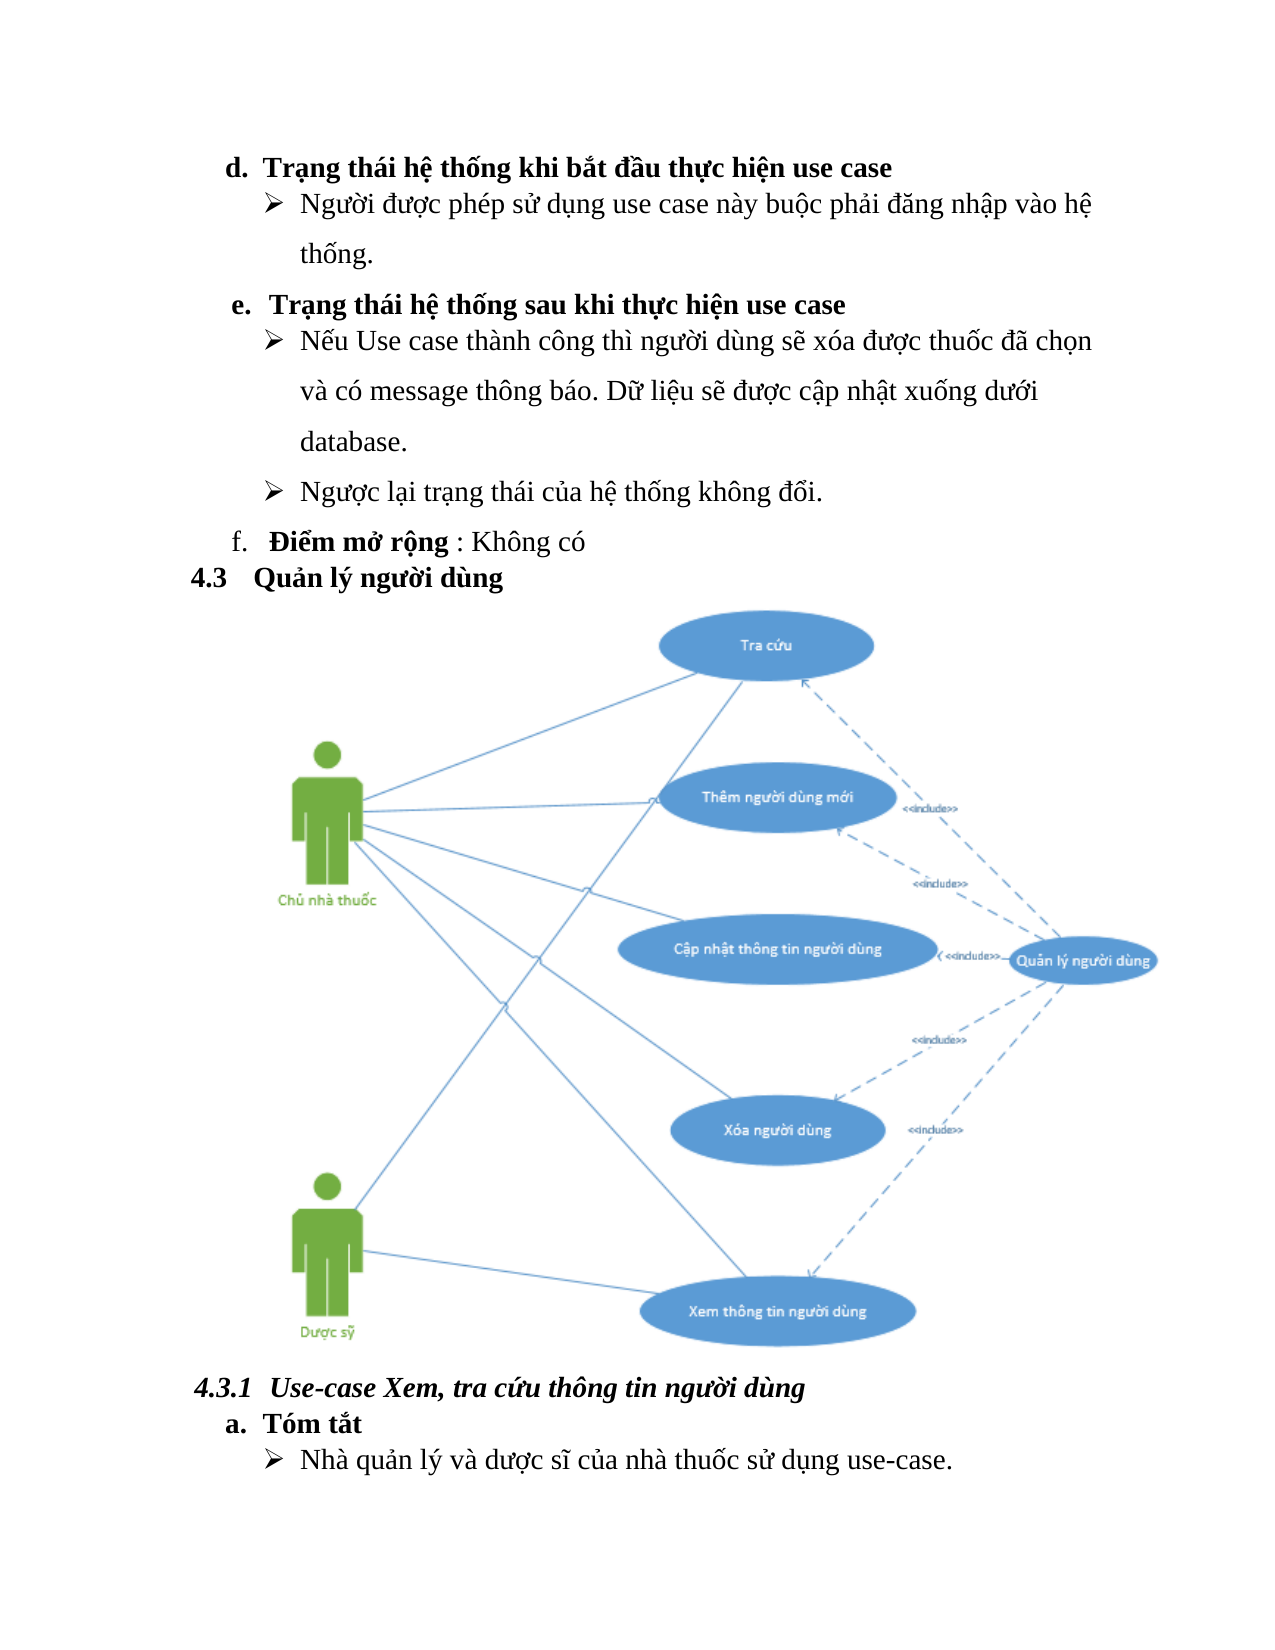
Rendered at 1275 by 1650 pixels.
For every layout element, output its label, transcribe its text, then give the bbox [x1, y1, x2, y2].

list Nếu Use case thành công thì người dùng sẽ xóa được thuốc đã chọn và có message thông báo. Dữ liệu sẽ được cập nhật xuống dưới database. [262, 323, 1125, 457]
list Tóm tắt [225, 1406, 1125, 1440]
list Quản lý người dùng [191, 561, 1125, 594]
list Ngược lại trạng thái của hệ thống không đổi. [262, 474, 1125, 508]
list Trạng thái hệ thống sau khi thực hiện use case [231, 287, 1125, 320]
list Nhà quản lý và dược sĩ của nhà thuốc sử dụng use-case. [262, 1442, 1125, 1476]
list Người được phép sử dụng use case này buộc phải đăng nhập vào hệ thống. [262, 186, 1125, 270]
list Điểm mở rộng : Không có [231, 524, 1125, 558]
subtitle Use-case Xem, tra cứu thông tin người dùng [194, 1370, 1125, 1403]
list Trạng thái hệ thống khi bắt đầu thực hiện use case [225, 150, 1125, 183]
picture [194, 596, 1170, 1352]
